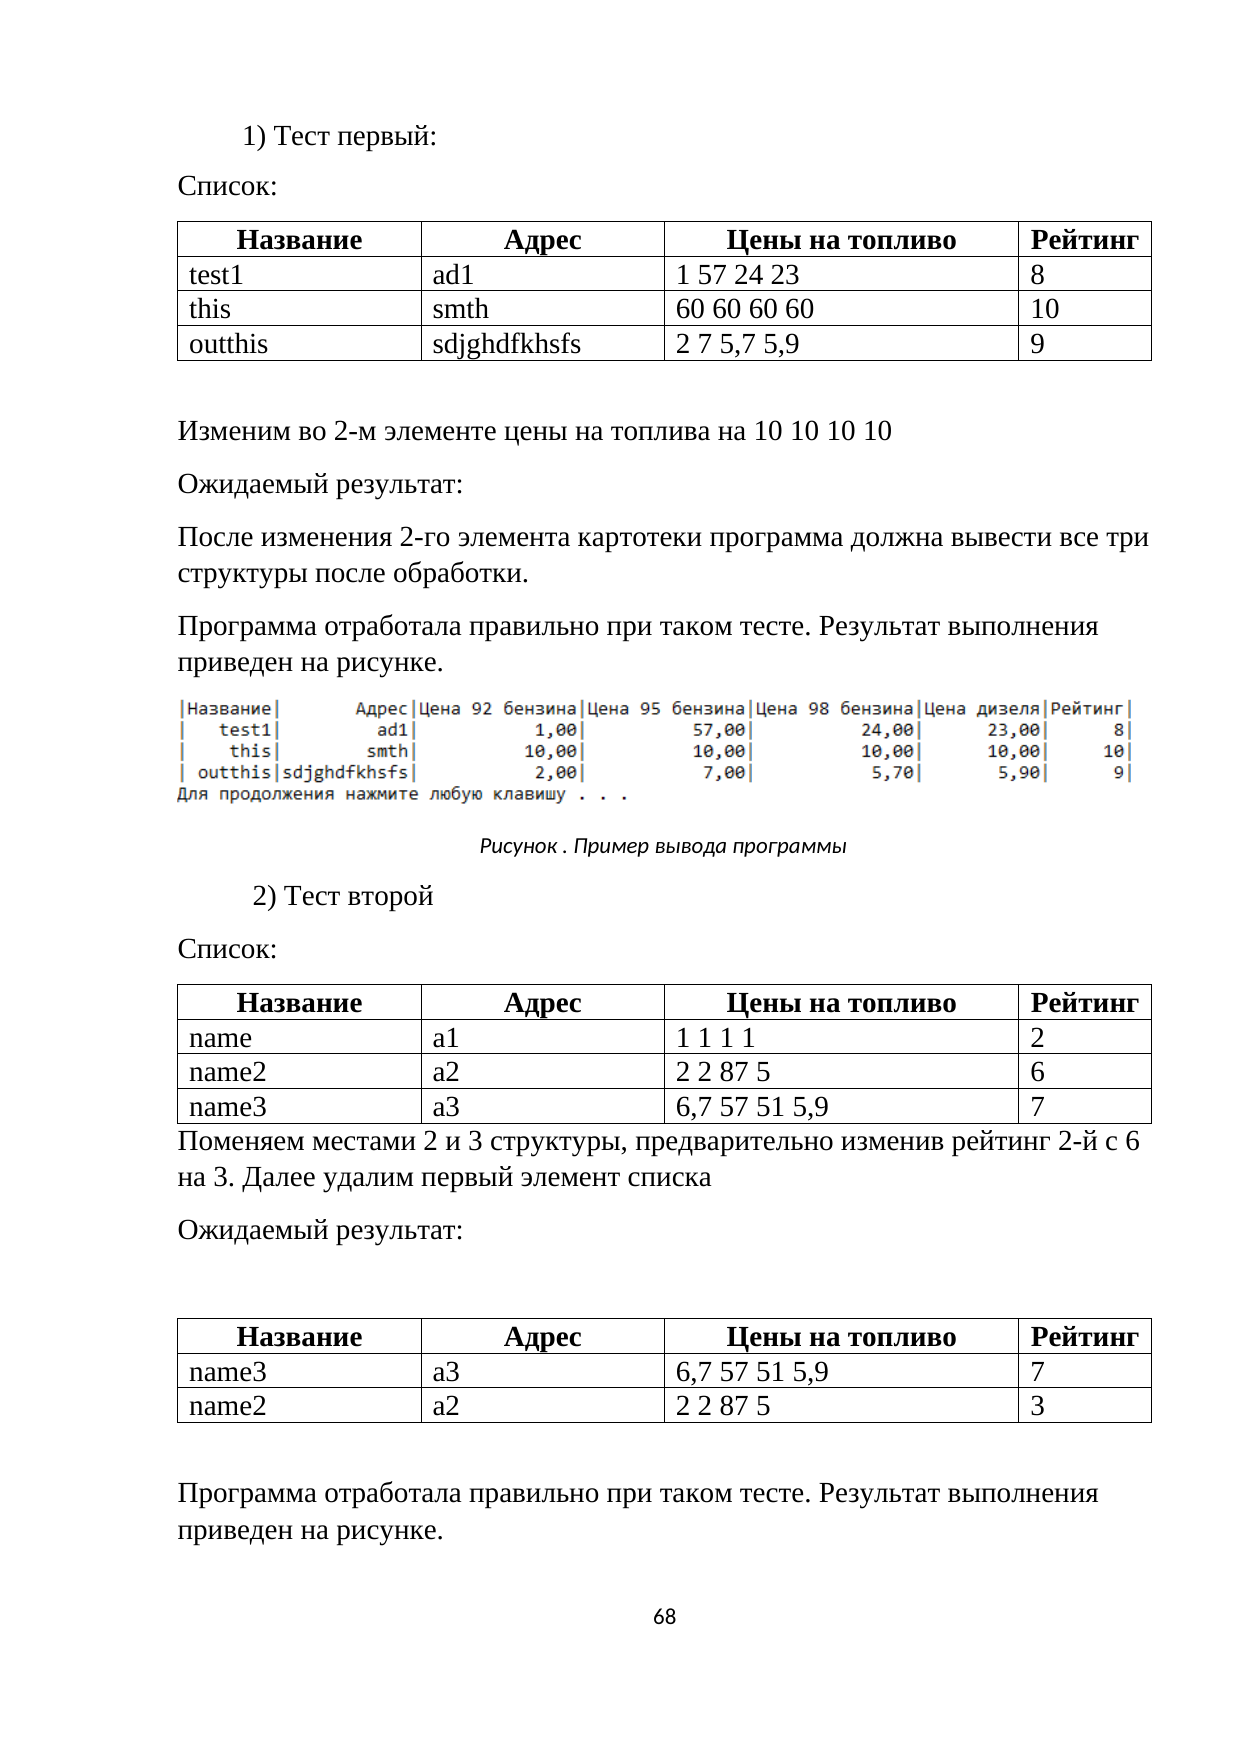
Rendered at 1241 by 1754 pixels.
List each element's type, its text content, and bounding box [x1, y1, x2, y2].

table_cell outthis [178, 326, 421, 359]
table_cell a2 [422, 1388, 664, 1422]
table_cell 10 [1019, 291, 1151, 325]
text Ожидаемый результат: [177, 466, 1152, 500]
table_cell ad1 [422, 257, 664, 290]
table_cell 7 [1019, 1089, 1151, 1122]
table_header Рейтинг [1019, 222, 1151, 256]
text Поменяем местами 2 и 3 структуры, предварительно изменив рейтинг 2-й с 6 на 3. Далее удалим первый элемент списка [177, 1124, 1152, 1193]
text Список: [177, 168, 1152, 202]
table_cell sdjghdfkhsfs [422, 326, 664, 359]
table_header Адрес [422, 1319, 664, 1353]
text Рисунок . Пример вывода программы [177, 832, 1152, 859]
table_cell 9 [1019, 326, 1151, 359]
table_header Цены на топливо [665, 985, 1018, 1019]
text 2) Тест второй [177, 878, 1152, 912]
table_cell name2 [178, 1054, 421, 1088]
table_cell 6,7 57 51 5,9 [665, 1354, 1018, 1387]
table_cell this [178, 291, 421, 325]
table_cell 6,7 57 51 5,9 [665, 1089, 1018, 1122]
table_cell 1 57 24 23 [665, 257, 1018, 290]
text После изменения 2-го элемента картотеки программа должна вывести все три структуры после обработки. [177, 519, 1152, 589]
table_cell name [178, 1020, 421, 1053]
text Изменим во 2-м элементе цены на топлива на 10 10 10 10 [177, 413, 1152, 447]
table_cell 7 [1019, 1354, 1151, 1387]
table_cell 6 [1019, 1054, 1151, 1088]
table_cell 8 [1019, 257, 1151, 290]
picture [177, 697, 1152, 813]
text Список: [177, 931, 1152, 965]
table_header Адрес [422, 985, 664, 1019]
table_cell 60 60 60 60 [665, 291, 1018, 325]
table_cell 3 [1019, 1388, 1151, 1422]
table_header Название [178, 985, 421, 1019]
table_cell a2 [422, 1054, 664, 1088]
table_cell name2 [178, 1388, 421, 1422]
table_cell a1 [422, 1020, 664, 1053]
table_header Рейтинг [1019, 985, 1151, 1019]
text 1) Тест первый: [242, 118, 1152, 152]
table_header Название [178, 222, 421, 256]
table_cell name3 [178, 1089, 421, 1122]
table_header Цены на топливо [665, 222, 1018, 256]
table_cell 2 2 87 5 [665, 1388, 1018, 1422]
text Ожидаемый результат: [177, 1212, 1152, 1246]
table_header Название [178, 1319, 421, 1353]
table_cell a3 [422, 1089, 664, 1122]
table_header Рейтинг [1019, 1319, 1151, 1353]
text Программа отработала правильно при таком тесте. Результат выполнения приведен на рисунке. [177, 1476, 1152, 1545]
table_cell 2 2 87 5 [665, 1054, 1018, 1088]
table_cell test1 [178, 257, 421, 290]
table_header Цены на топливо [665, 1319, 1018, 1353]
table_cell 1 1 1 1 [665, 1020, 1018, 1053]
table_header Адрес [422, 222, 664, 256]
table_cell 2 7 5,7 5,9 [665, 326, 1018, 359]
text Программа отработала правильно при таком тесте. Результат выполнения приведен на рисунке. [177, 608, 1152, 678]
table_cell 2 [1019, 1020, 1151, 1053]
table_cell a3 [422, 1354, 664, 1387]
table_cell name3 [178, 1354, 421, 1387]
table_cell smth [422, 291, 664, 325]
